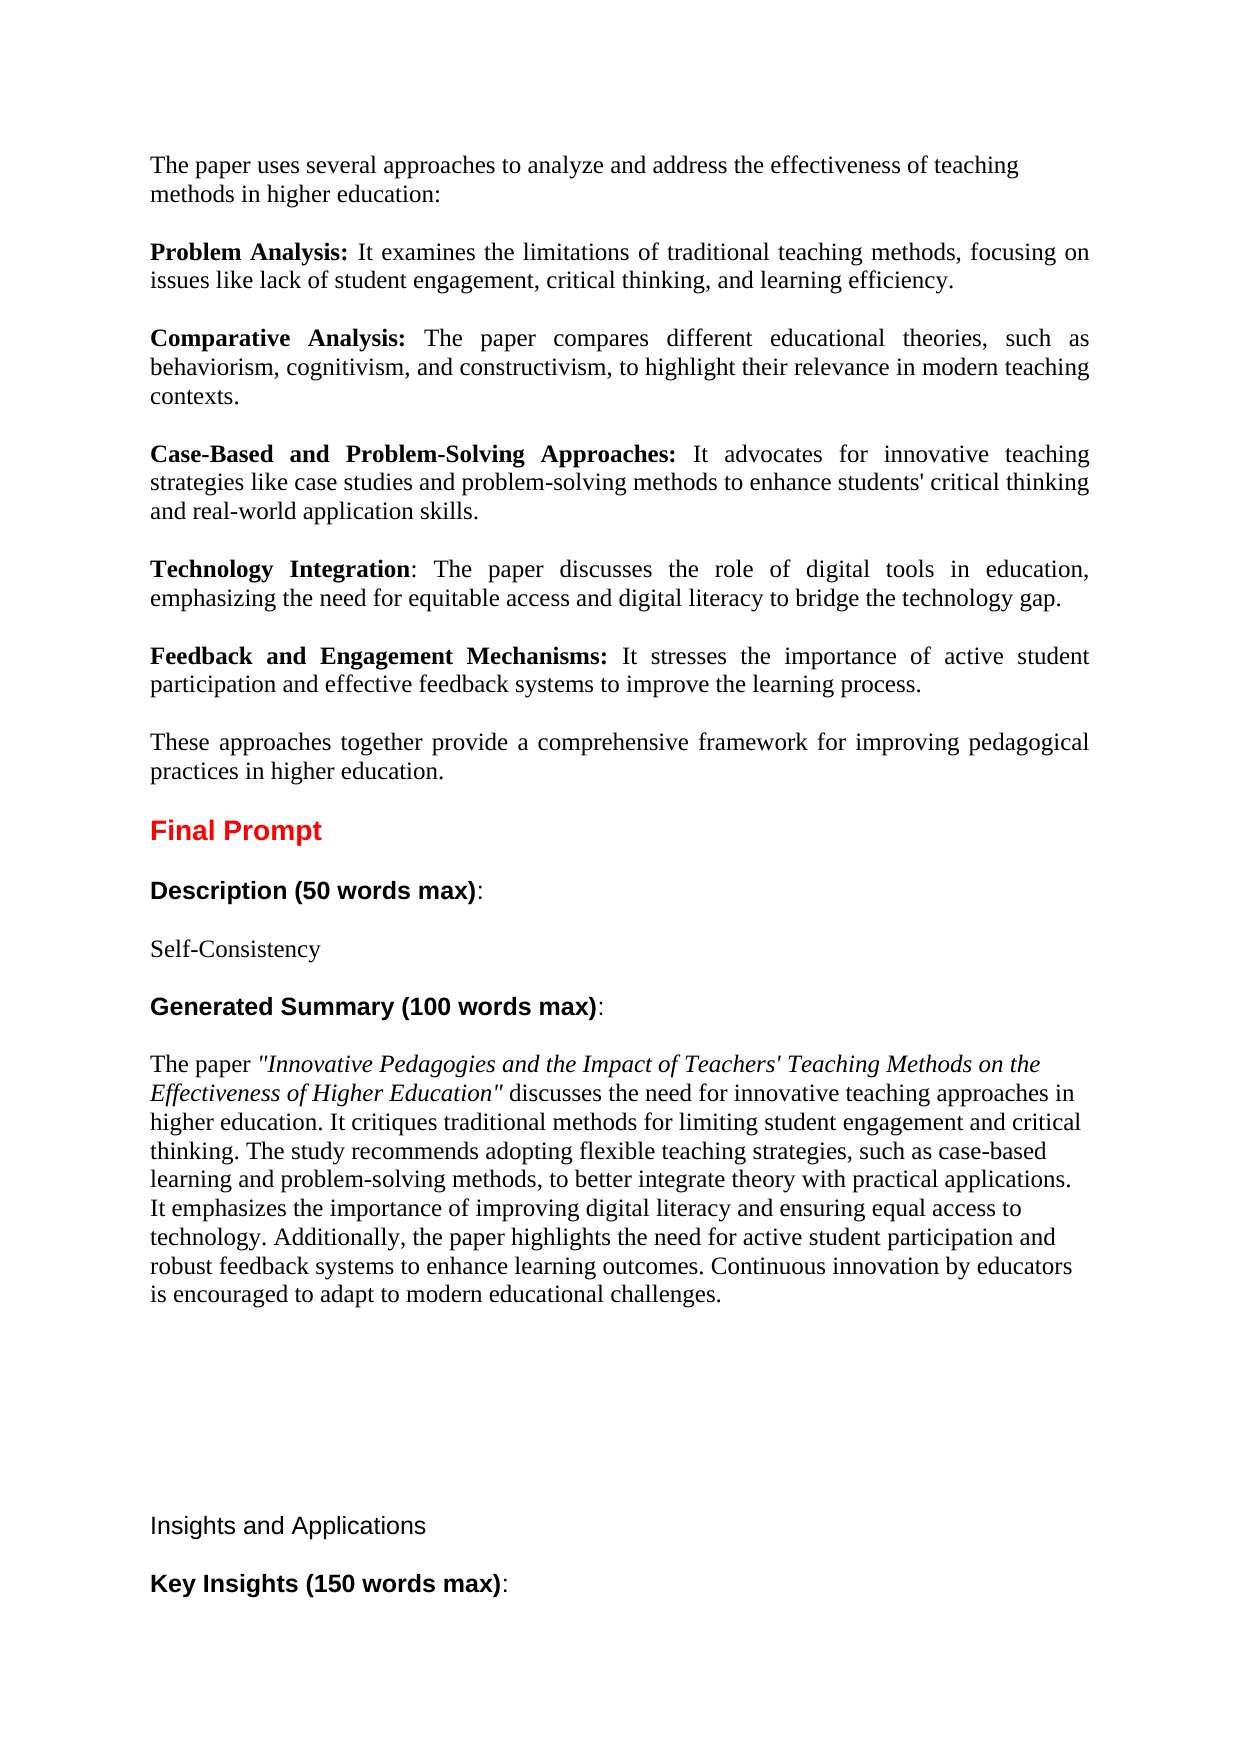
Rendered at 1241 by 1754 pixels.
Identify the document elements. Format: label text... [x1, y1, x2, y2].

text Insights and Applications [150, 1511, 1090, 1540]
text Problem Analysis: It examines the limitations of traditional teaching methods, focusing on issues like lack of student engagement, critical thinking, and learning efficiency. [150, 237, 1090, 294]
text Description (50 words max): [150, 876, 1090, 904]
text Key Insights (150 words max): [150, 1569, 1090, 1598]
text These approaches together provide a comprehensive framework for improving pedagogical practices in higher education. [150, 727, 1090, 785]
text Feedback and Engagement Mechanisms: It stresses the importance of active student participation and effective feedback systems to improve the learning process. [150, 641, 1090, 698]
text Technology Integration: The paper discusses the role of digital tools in education, emphasizing the need for equitable access and digital literacy to bridge the technology gap. [150, 554, 1090, 612]
text Generated Summary (100 words max): [150, 992, 1090, 1020]
text Case-Based and Problem-Solving Approaches: It advocates for innovative teaching strategies like case studies and problem-solving methods to enhance students' critical thinking and real-world application skills. [150, 439, 1090, 525]
subtitle Final Prompt [150, 814, 1090, 847]
text The paper uses several approaches to analyze and address the effectiveness of teaching methods in higher education: [150, 150, 1090, 207]
text The paper "Innovative Pedagogies and the Impact of Teachers' Teaching Methods on the Effectiveness of Higher Education" discusses the need for innovative teaching approaches in higher education. It critiques traditional methods for limiting student engagement and critical thinking. The study recommends adopting flexible teaching strategies, such as case-based learning and problem-solving methods, to better integrate theory with practical applications. It emphasizes the importance of improving digital literacy and ensuring equal access to technology. Additionally, the paper highlights the need for active student participation and robust feedback systems to enhance learning outcomes. Continuous innovation by educators is encouraged to adapt to modern educational challenges. [150, 1049, 1090, 1308]
text Self-Consistency [150, 934, 1090, 962]
text Comparative Analysis: The paper compares different educational theories, such as behaviorism, cognitivism, and constructivism, to highlight their relevance in modern teaching contexts. [150, 323, 1090, 409]
